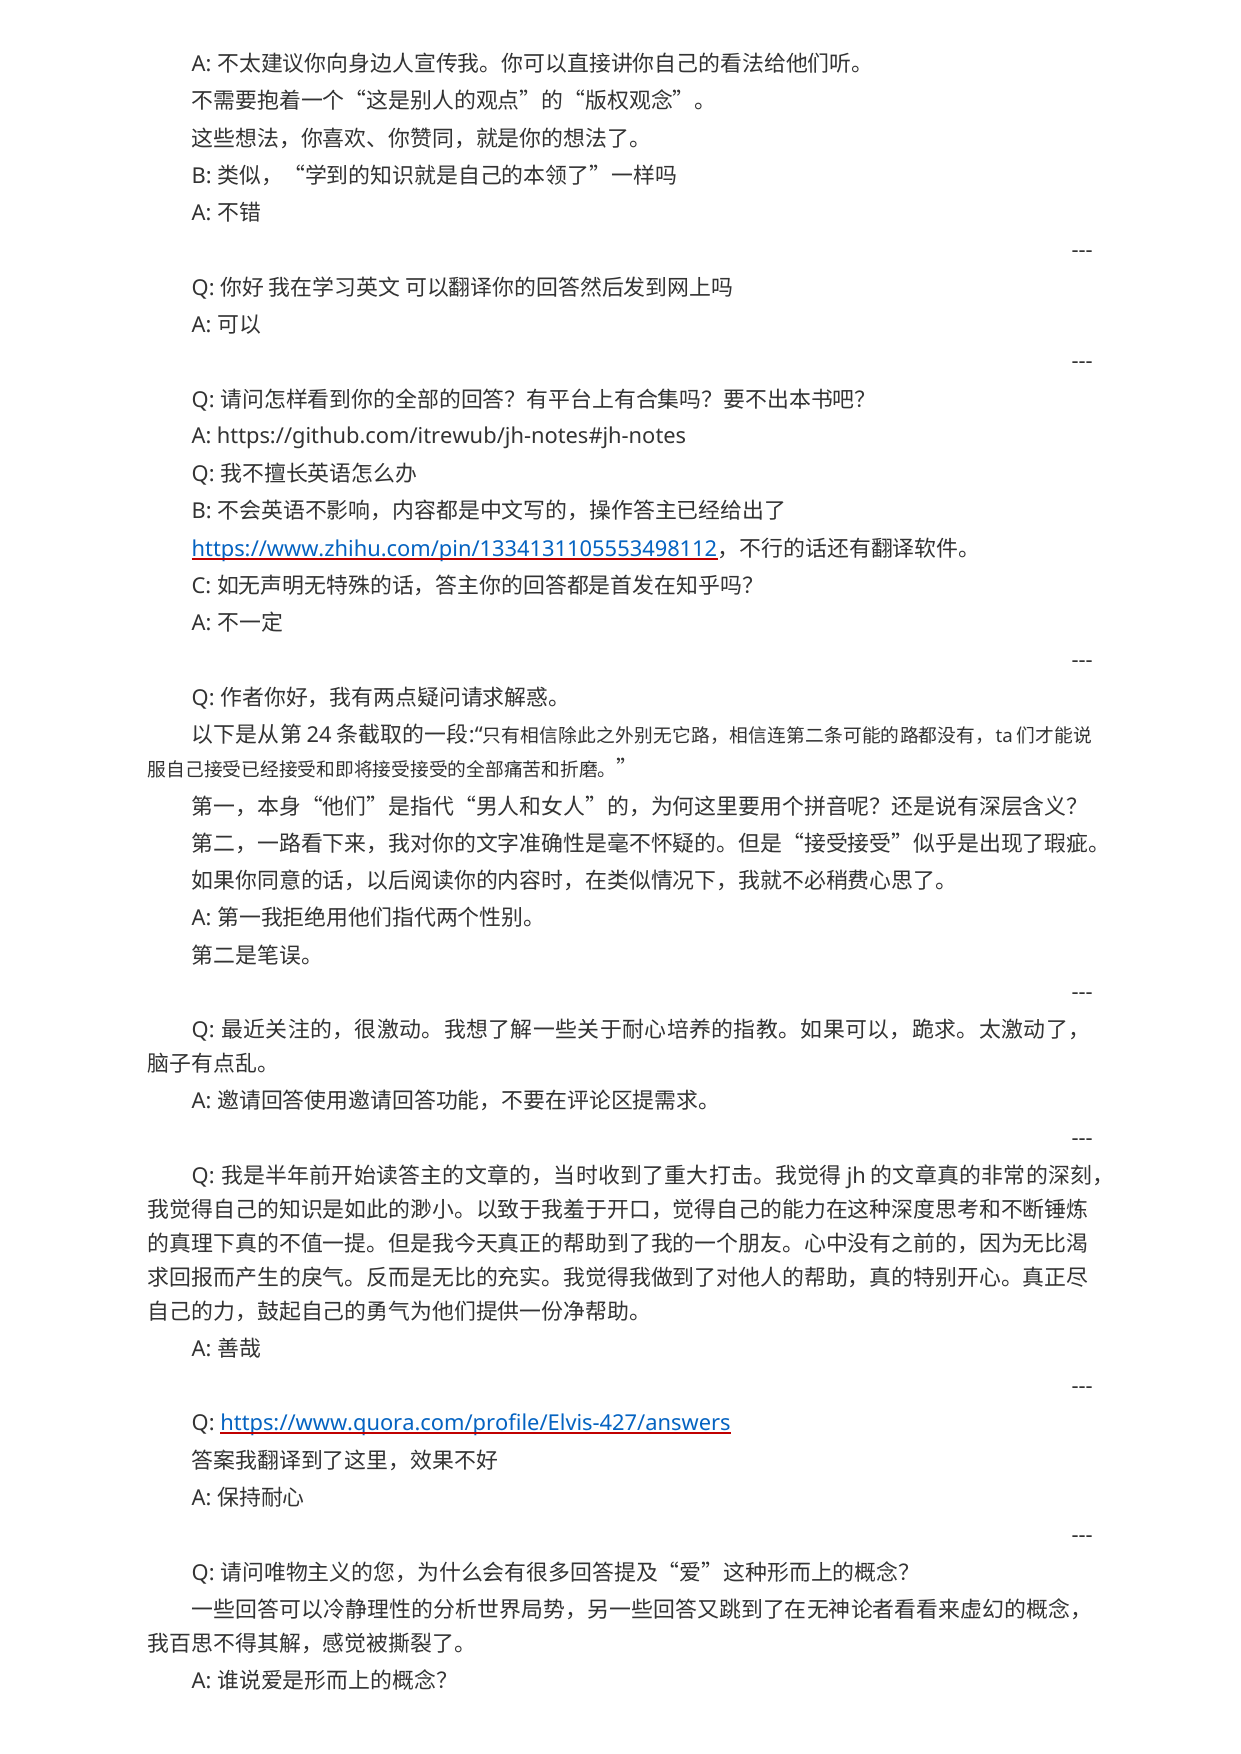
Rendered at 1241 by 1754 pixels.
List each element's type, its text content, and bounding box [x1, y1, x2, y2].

text 第二，一路看下来，我对你的文字准确性是毫不怀疑的。但是“接受接受”似乎是出现了瑕疵。 [148, 825, 1092, 859]
text B: 类似，“学到的知识就是自己的本领了”一样吗 [148, 157, 1092, 191]
text 以下是从第24条截取的一段:“只有相信除此之外别无它路，相信连第二条可能的路都没有，ta们才能说服自己接受已经接受和即将接受接受的全部痛苦和折磨。” [148, 716, 1092, 784]
text B: 不会英语不影响，内容都是中文写的，操作答主已经给出了 [148, 492, 1092, 526]
text Q: 作者你好，我有两点疑问请求解惑。 [148, 679, 1092, 713]
text Q: 请问唯物主义的您，为什么会有很多回答提及“爱”这种形而上的概念？ [148, 1554, 1092, 1588]
text A: 不一定 [148, 604, 1092, 638]
text 不需要抱着一个“这是别人的观点”的“版权观念”。 [148, 82, 1092, 116]
text Q: 你好 我在学习英文 可以翻译你的回答然后发到网上吗 [148, 269, 1092, 303]
text Q: 我不擅长英语怎么办 [148, 455, 1092, 489]
text 一些回答可以冷静理性的分析世界局势，另一些回答又跳到了在无神论者看看来虚幻的概念，我百思不得其解，感觉被撕裂了。 [148, 1591, 1092, 1659]
text --- [148, 1120, 1092, 1154]
text 如果你同意的话，以后阅读你的内容时，在类似情况下，我就不必稍费心思了。 [148, 862, 1092, 896]
text --- [148, 343, 1092, 377]
text A: 不太建议你向身边人宣传我。你可以直接讲你自己的看法给他们听。 [148, 45, 1092, 79]
text https://www.zhihu.com/pin/1334131105553498112，不行的话还有翻译软件。 [148, 530, 1092, 564]
text A: https://github.com/itrewub/jh-notes#jh-notes [148, 418, 1092, 452]
text --- [148, 231, 1092, 265]
text C: 如无声明无特殊的话，答主你的回答都是首发在知乎吗？ [148, 567, 1092, 601]
text 第二是笔误。 [148, 937, 1092, 971]
text A: 第一我拒绝用他们指代两个性别。 [148, 899, 1092, 933]
text 第一，本身“他们”是指代“男人和女人”的，为何这里要用个拼音呢？还是说有深层含义？ [148, 787, 1092, 821]
text --- [148, 642, 1092, 676]
text A: 不错 [148, 194, 1092, 228]
text 这些想法，你喜欢、你赞同，就是你的想法了。 [148, 119, 1092, 153]
text --- [148, 974, 1092, 1008]
text Q: 最近关注的，很激动。我想了解一些关于耐心培养的指教。如果可以，跪求。太激动了，脑子有点乱。 [148, 1011, 1092, 1079]
text --- [148, 1517, 1092, 1551]
text Q: 请问怎样看到你的全部的回答？有平台上有合集吗？要不出本书吧？ [148, 381, 1092, 414]
text A: 邀请回答使用邀请回答功能，不要在评论区提需求。 [148, 1082, 1092, 1116]
text A: 善哉 [148, 1330, 1092, 1364]
text --- [148, 1367, 1092, 1401]
text A: 谁说爱是形而上的概念？ [148, 1662, 1092, 1696]
text Q: 我是半年前开始读答主的文章的，当时收到了重大打击。我觉得jh的文章真的非常的深刻，我觉得自己的知识是如此的渺小。以致于我羞于开口，觉得自己的能力在这种深度思考和不断锤炼的真理下真的不值一提。但是我今天真正的帮助到了我的一个朋友。心中没有之前的，因为无比渴求回报而产生的戾气。反而是无比的充实。我觉得我做到了对他人的帮助，真的特别开心。真正尽自己的力，鼓起自己的勇气为他们提供一份净帮助。 [148, 1157, 1092, 1327]
text Q: https://www.quora.com/profile/Elvis-427/answers [148, 1405, 1092, 1439]
text A: 保持耐心 [148, 1479, 1092, 1513]
text A: 可以 [148, 306, 1092, 340]
text 答案我翻译到了这里，效果不好 [148, 1442, 1092, 1476]
